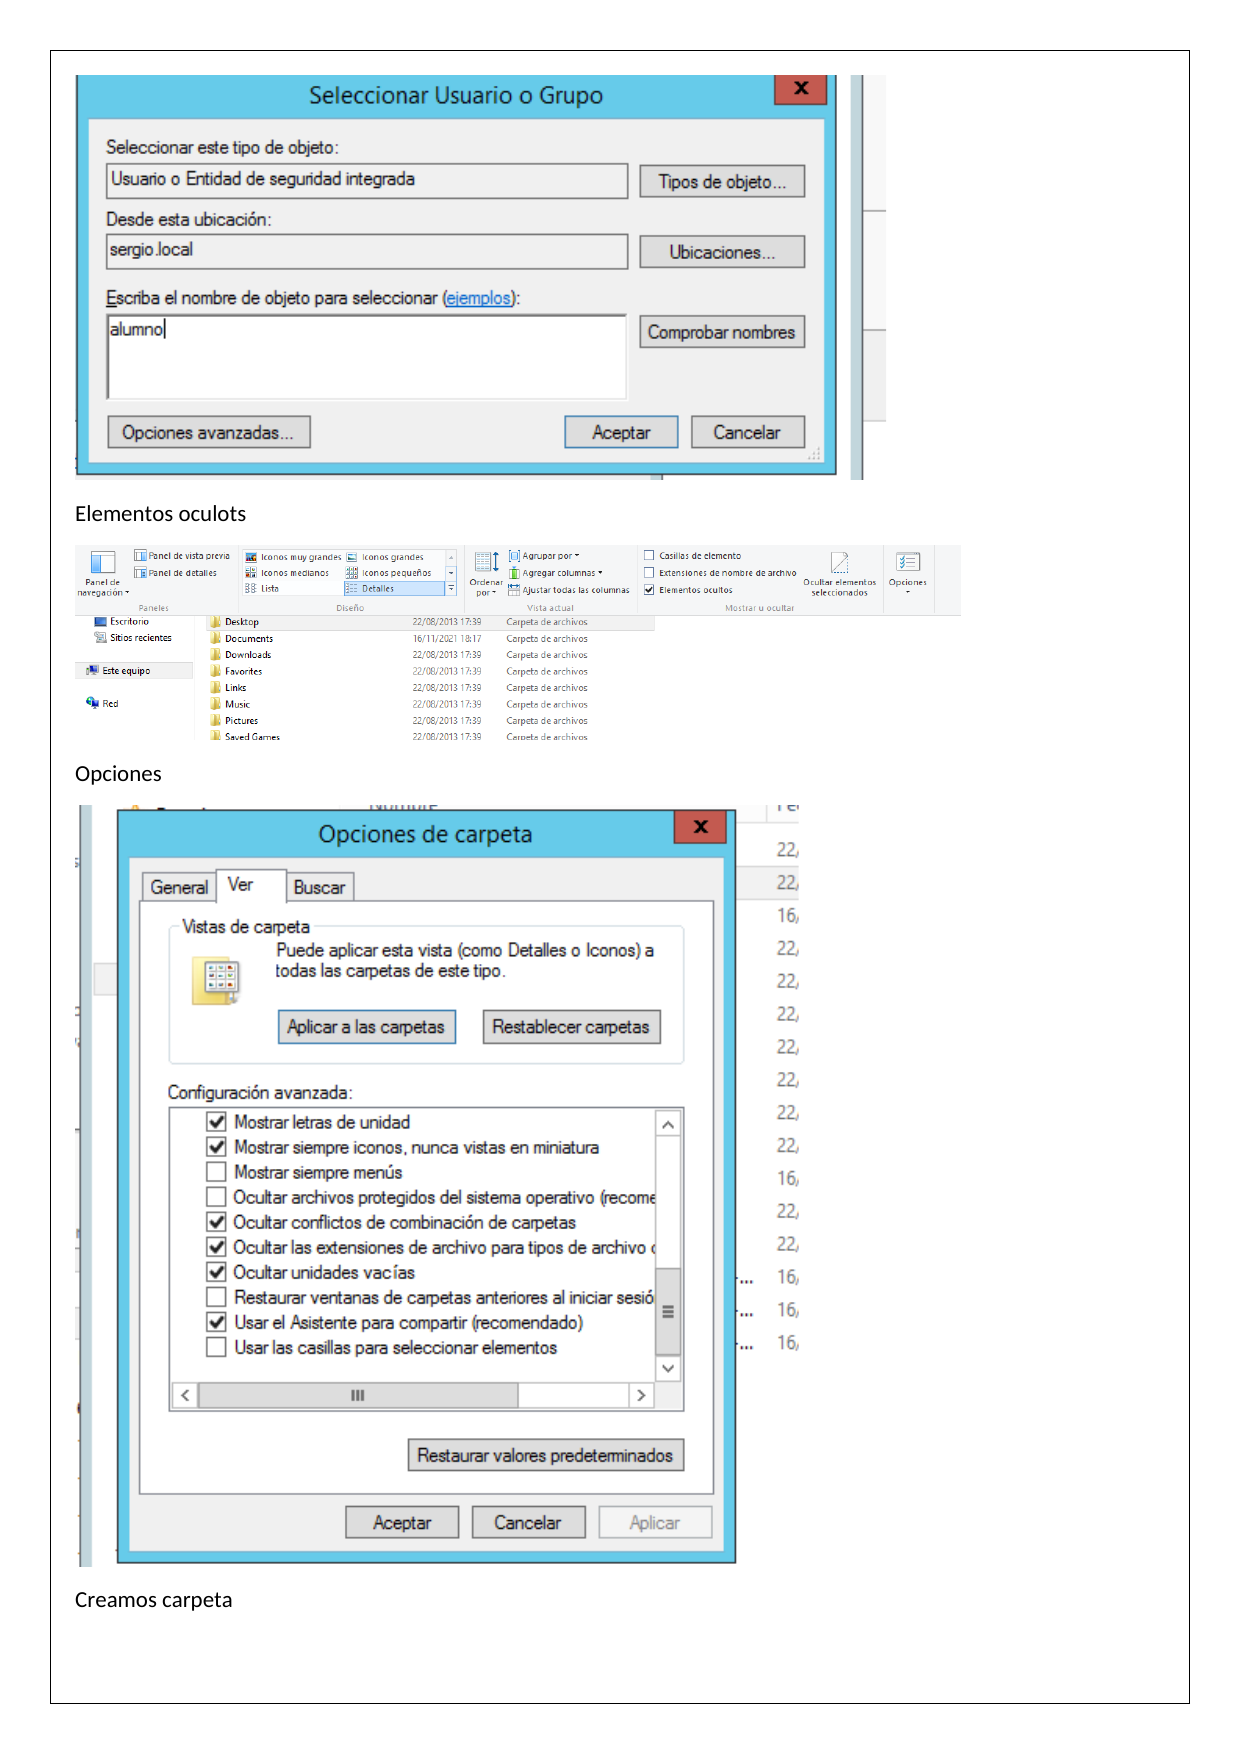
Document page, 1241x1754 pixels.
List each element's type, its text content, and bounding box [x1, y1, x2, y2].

picture [75, 545, 961, 740]
picture [75, 805, 799, 1567]
picture [75, 75, 887, 480]
text Opciones [75, 759, 1165, 787]
text Elementos oculots [75, 499, 1165, 527]
text Creamos carpeta [75, 1585, 1165, 1613]
